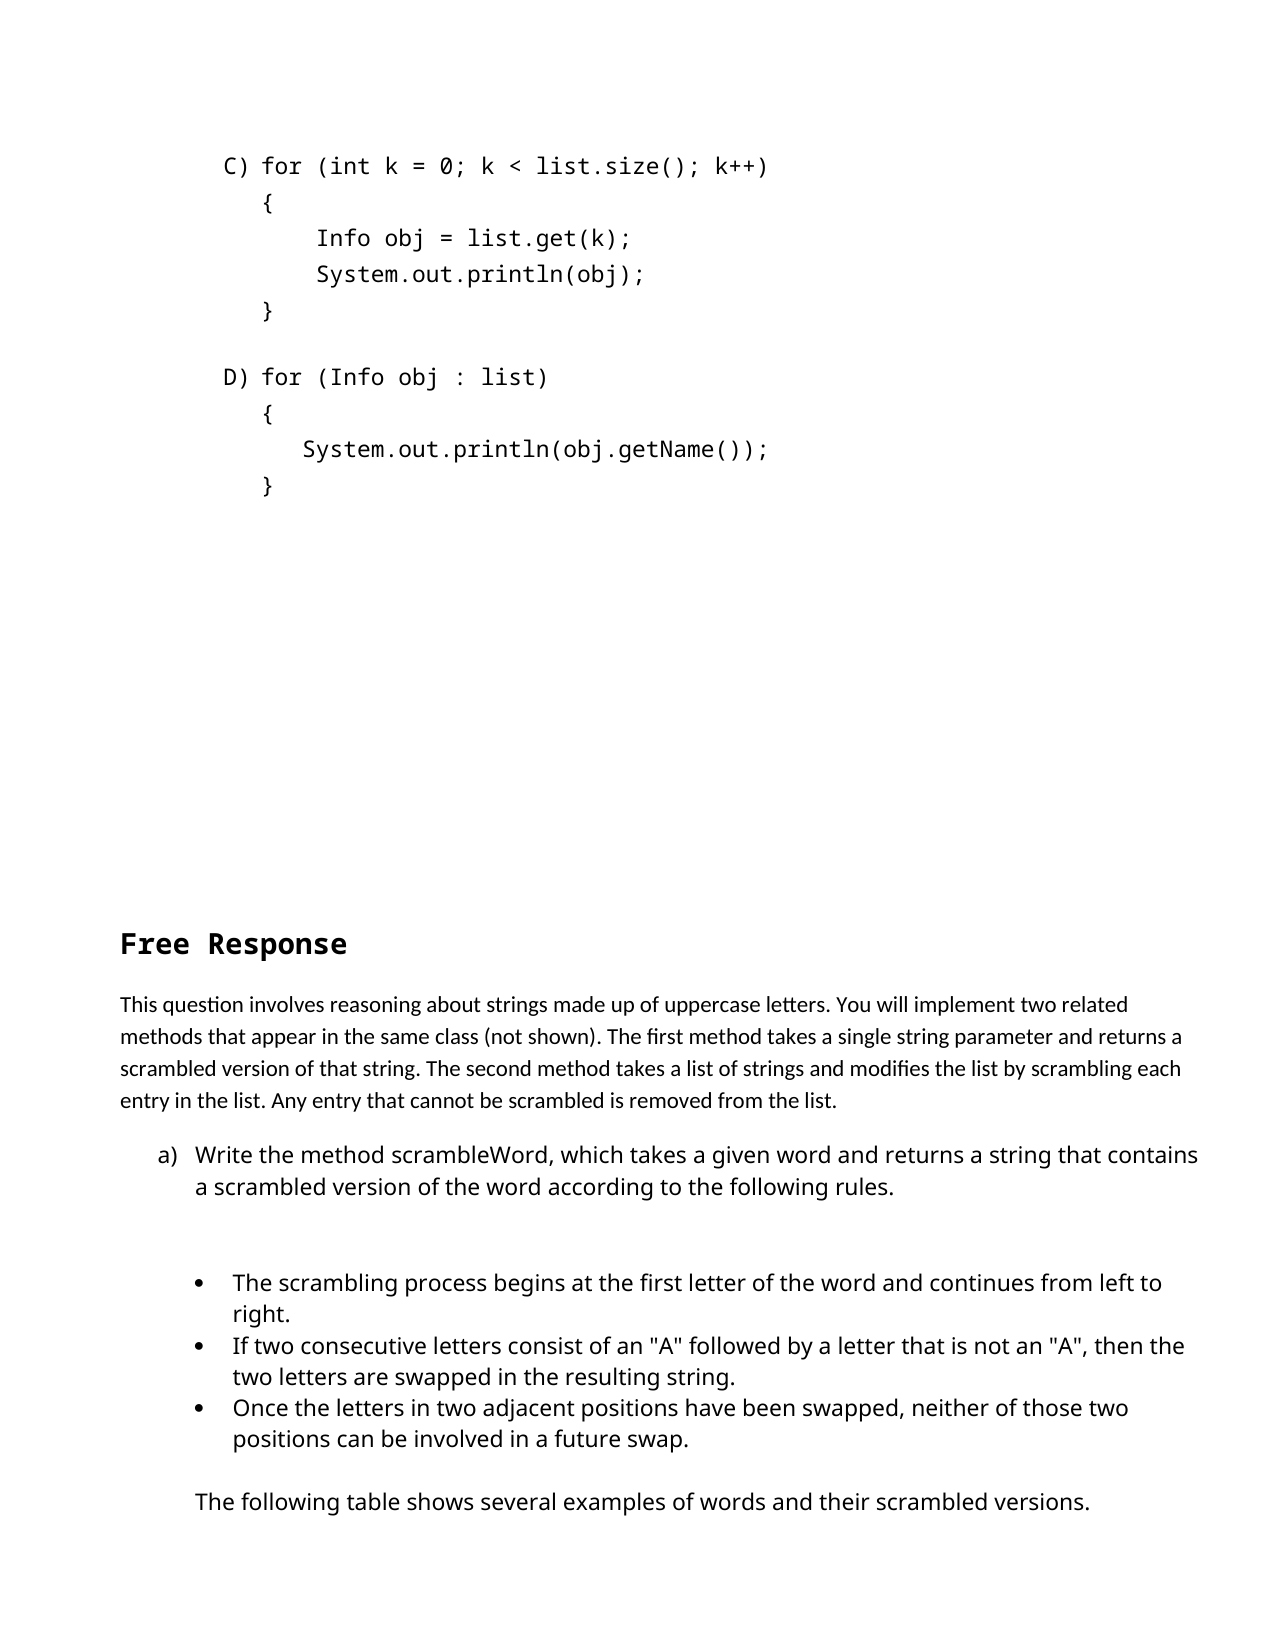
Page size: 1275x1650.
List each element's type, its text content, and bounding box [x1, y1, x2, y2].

list for (int k = 0; k < list.size(); k++) { Info obj = list.get(k); System.out.println(obj); } [223, 150, 1200, 357]
list If two consecutive letters consist of an "A" followed by a letter that is not an "A", then the two letters are swapped in the resulting string. [195, 1330, 1200, 1392]
text This question involves reasoning about strings made up of uppercase letters. You will implement two related methods that appear in the same class (not shown). The first method takes a single string parameter and returns a scrambled version of that string. The second method takes a list of strings and modifies the list by scrambling each entry in the list. Any entry that cannot be scrambled is removed from the list. [120, 990, 1200, 1114]
list for (Info obj : list) { System.out.println(obj.getName()); } [223, 361, 1200, 500]
text The following table shows several examples of words and their scrambled versions. [120, 1486, 1200, 1517]
list The scrambling process begins at the first letter of the word and continues from left to right. [195, 1267, 1200, 1330]
list Once the letters in two adjacent positions have been swapped, neither of those two positions can be involved in a future swap. [195, 1392, 1200, 1455]
list Write the method scrambleWord, which takes a given word and returns a string that contains a scrambled version of the word according to the following rules. [157, 1139, 1200, 1202]
text Free Response [120, 923, 1200, 963]
